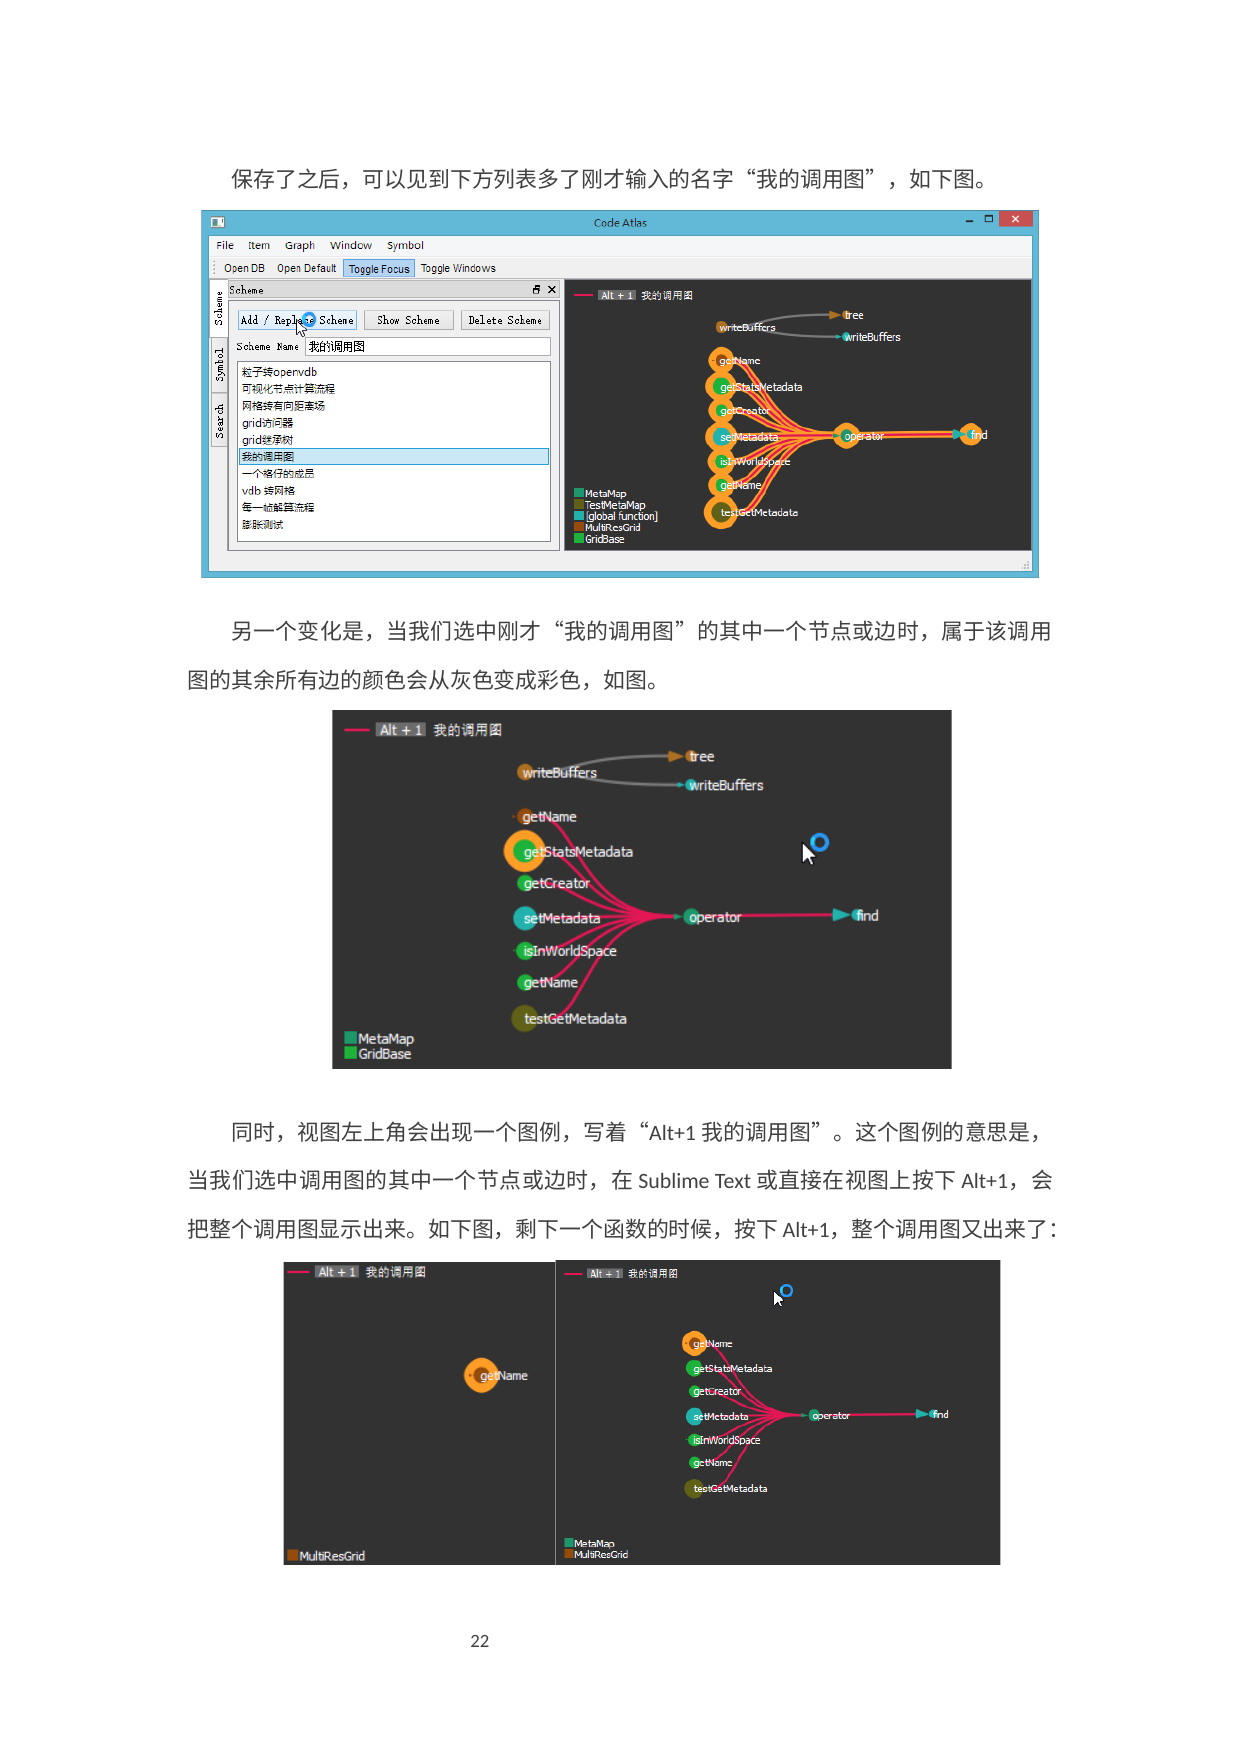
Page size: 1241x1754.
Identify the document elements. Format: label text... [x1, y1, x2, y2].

text 同时，视图左上角会出现一个图例，写着“Alt+1 我的调用图”。这个图例的意思是，当我们选中调用图的其中一个节点或边时，在Sublime Text或直接在视图上按下Alt+1，会把整个调用图显示出来。如下图，剩下一个函数的时候，按下Alt+1，整个调用图又出来了： [187, 1114, 1053, 1244]
text 保存了之后，可以见到下方列表多了刚才输入的名字“我的调用图”，如下图。 [187, 162, 1053, 194]
text 另一个变化是，当我们选中刚才“我的调用图”的其中一个节点或边时，属于该调用图的其余所有边的颜色会从灰色变成彩色，如图。 [187, 614, 1053, 695]
picture [283, 1260, 1001, 1565]
picture [332, 710, 952, 1069]
picture [201, 210, 1039, 578]
